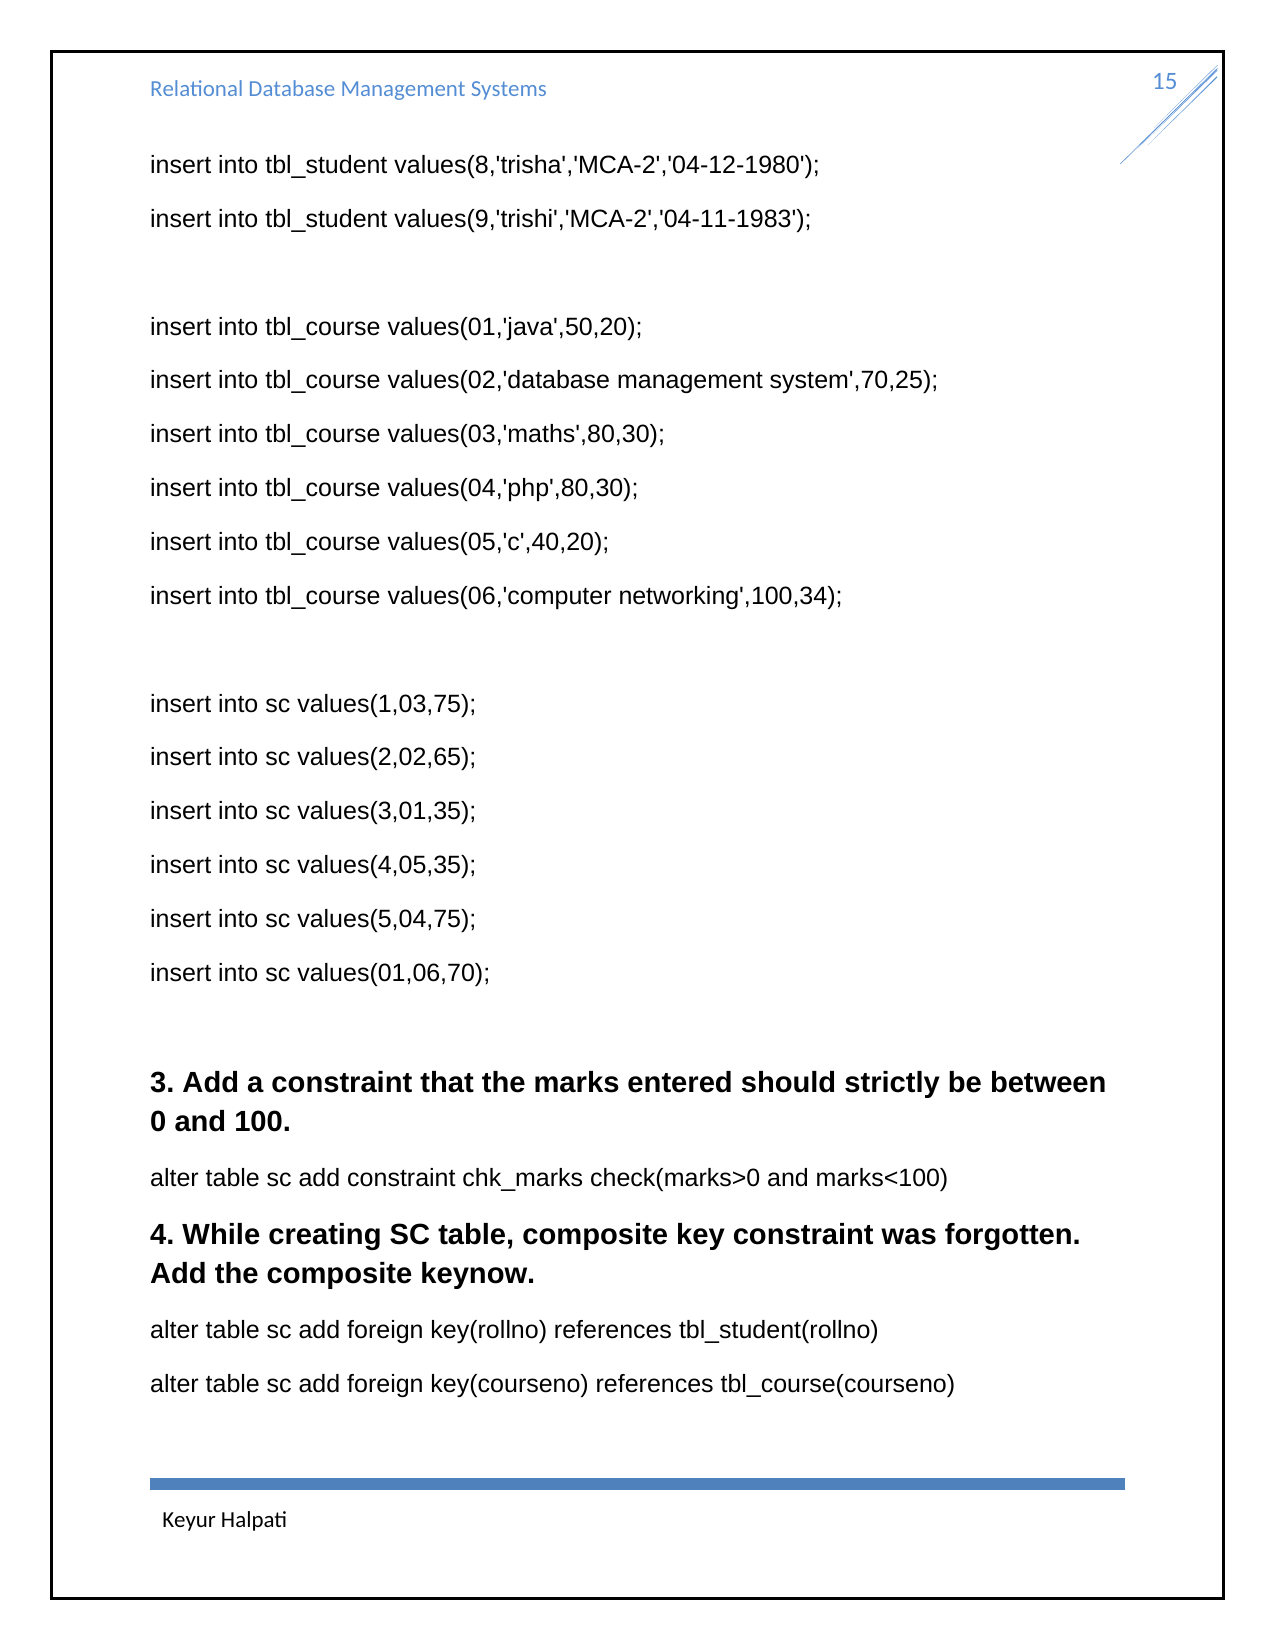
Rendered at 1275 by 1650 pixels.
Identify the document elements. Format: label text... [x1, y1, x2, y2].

text alter table sc add foreign key(courseno) references tbl_course(courseno) [150, 1369, 1125, 1398]
text insert into tbl_course values(04,'php',80,30); [150, 473, 1125, 502]
text insert into tbl_course values(03,'maths',80,30); [150, 419, 1125, 448]
text insert into sc values(1,03,75); [150, 688, 1125, 717]
text insert into sc values(4,05,35); [150, 850, 1125, 879]
text alter table sc add foreign key(rollno) references tbl_student(rollno) [150, 1315, 1125, 1344]
text 3. Add a constraint that the marks entered should strictly be between 0 and 100. [150, 1066, 1125, 1138]
table_cell com-sci [1125, 65, 1218, 160]
text insert into sc values(01,06,70); [150, 958, 1125, 987]
text insert into tbl_student values(8,'trisha','MCA-2','04-12-1980'); [150, 150, 1125, 179]
text insert into sc values(3,01,35); [150, 796, 1125, 825]
text insert into tbl_course values(06,'computer networking',100,34); [150, 581, 1125, 609]
text insert into tbl_student values(9,'trishi','MCA-2','04-11-1983'); [150, 204, 1125, 233]
text insert into tbl_course values(02,'database management system',70,25); [150, 365, 1125, 394]
text insert into sc values(2,02,65); [150, 742, 1125, 771]
text insert into sc values(5,04,75); [150, 904, 1125, 933]
text 4. While creating SC table, composite key constraint was forgotten. Add the composite keynow. [150, 1217, 1125, 1289]
text insert into tbl_course values(05,'c',40,20); [150, 527, 1125, 556]
text alter table sc add constraint chk_marks check(marks>0 and marks<100) [150, 1163, 1125, 1192]
text insert into tbl_course values(01,'java',50,20); [150, 312, 1125, 340]
